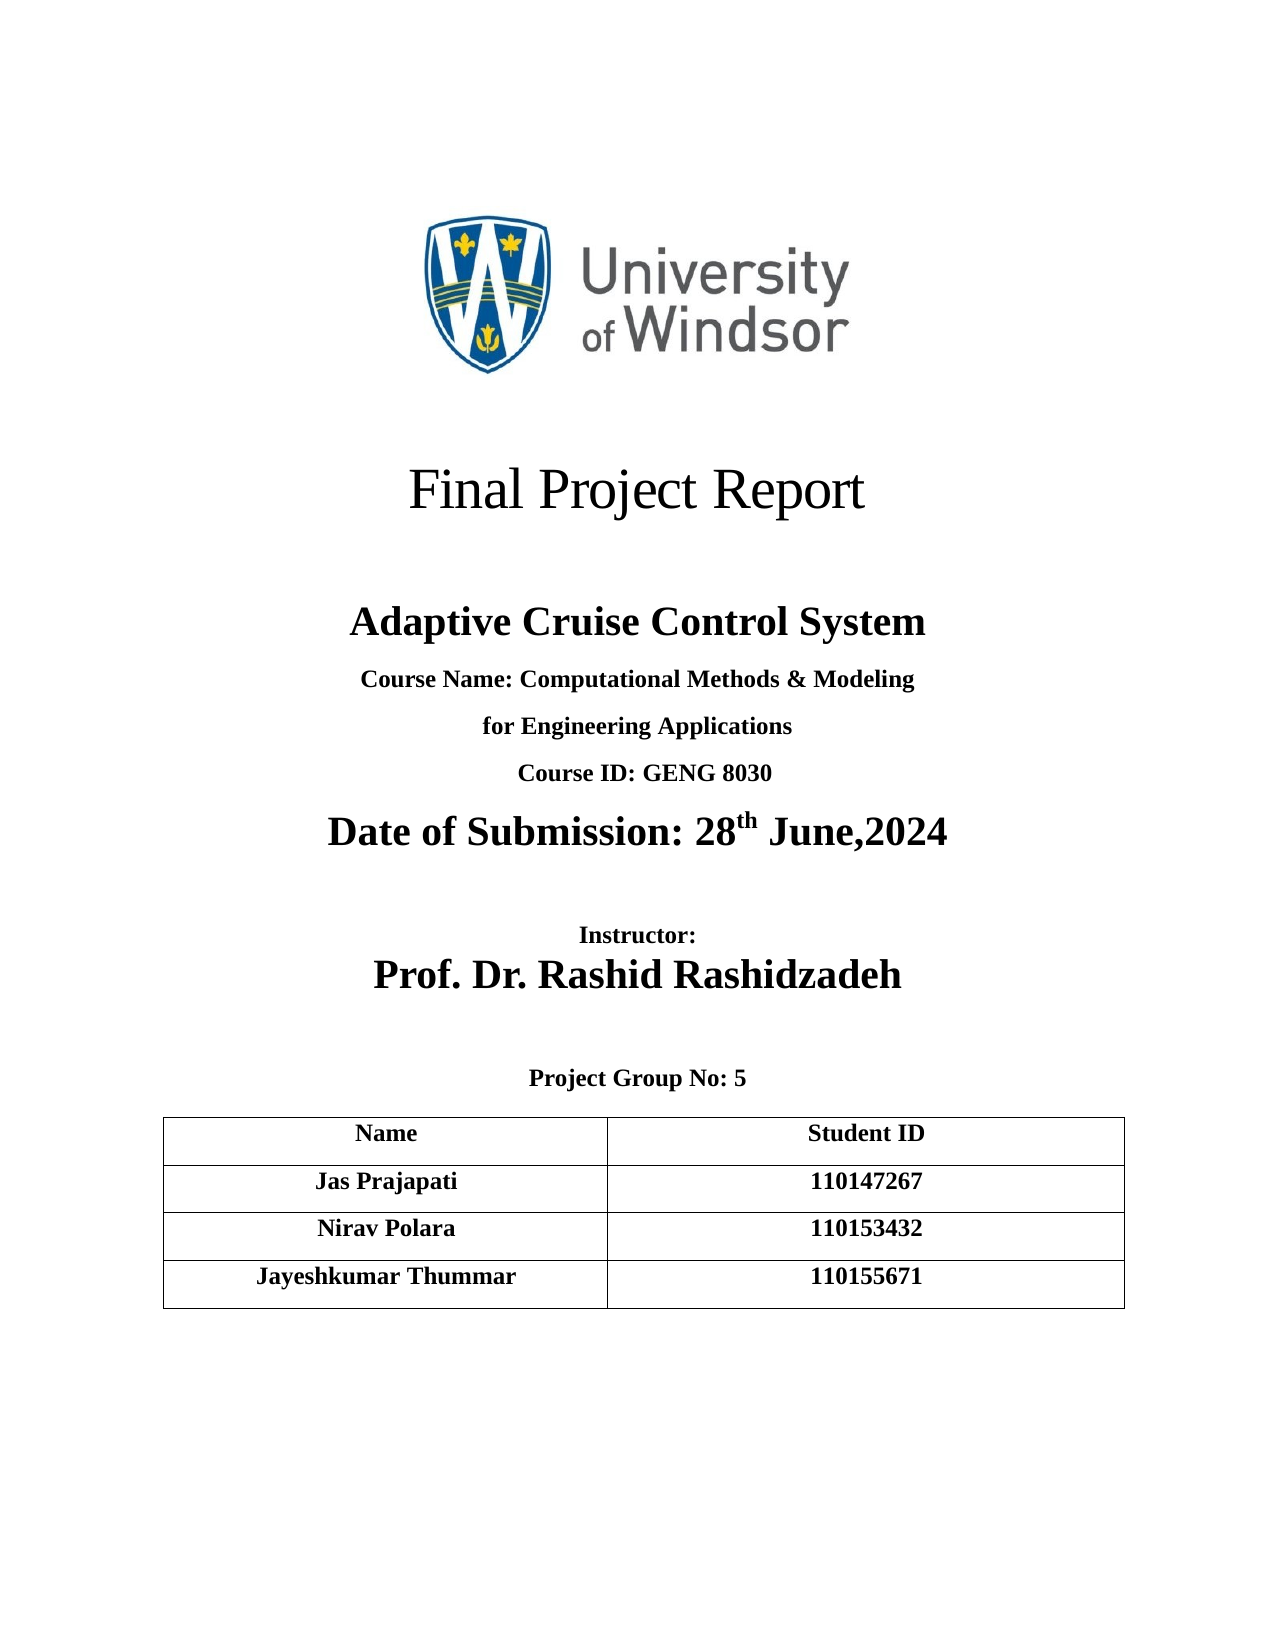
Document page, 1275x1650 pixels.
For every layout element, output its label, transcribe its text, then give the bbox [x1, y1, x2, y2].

text Prof. Dr. Rashid Rashidzadeh [150, 949, 1125, 997]
table_cell Jayeshkumar Thummar [164, 1261, 607, 1307]
text Project Group No: 5 [276, 1063, 999, 1092]
text for Engineering Applications [150, 711, 1124, 740]
text Date of Submission: 28th June,2024 [150, 806, 1125, 854]
picture [423, 206, 852, 380]
title Final Project Report [150, 454, 1125, 521]
table_cell 110155671 [608, 1261, 1124, 1307]
table_cell 110153432 [608, 1213, 1124, 1260]
table_cell 110147267 [608, 1166, 1124, 1212]
table_header Student ID [608, 1118, 1124, 1165]
text Adaptive Cruise Control System [150, 597, 1125, 644]
text Course ID: GENG 8030 [150, 758, 1124, 787]
table_header Name [164, 1118, 607, 1165]
text Instructor: [276, 921, 999, 949]
table_cell Jas Prajapati [164, 1166, 607, 1212]
text Course Name: Computational Methods & Modeling [150, 664, 1124, 692]
table_cell Nirav Polara [164, 1213, 607, 1260]
